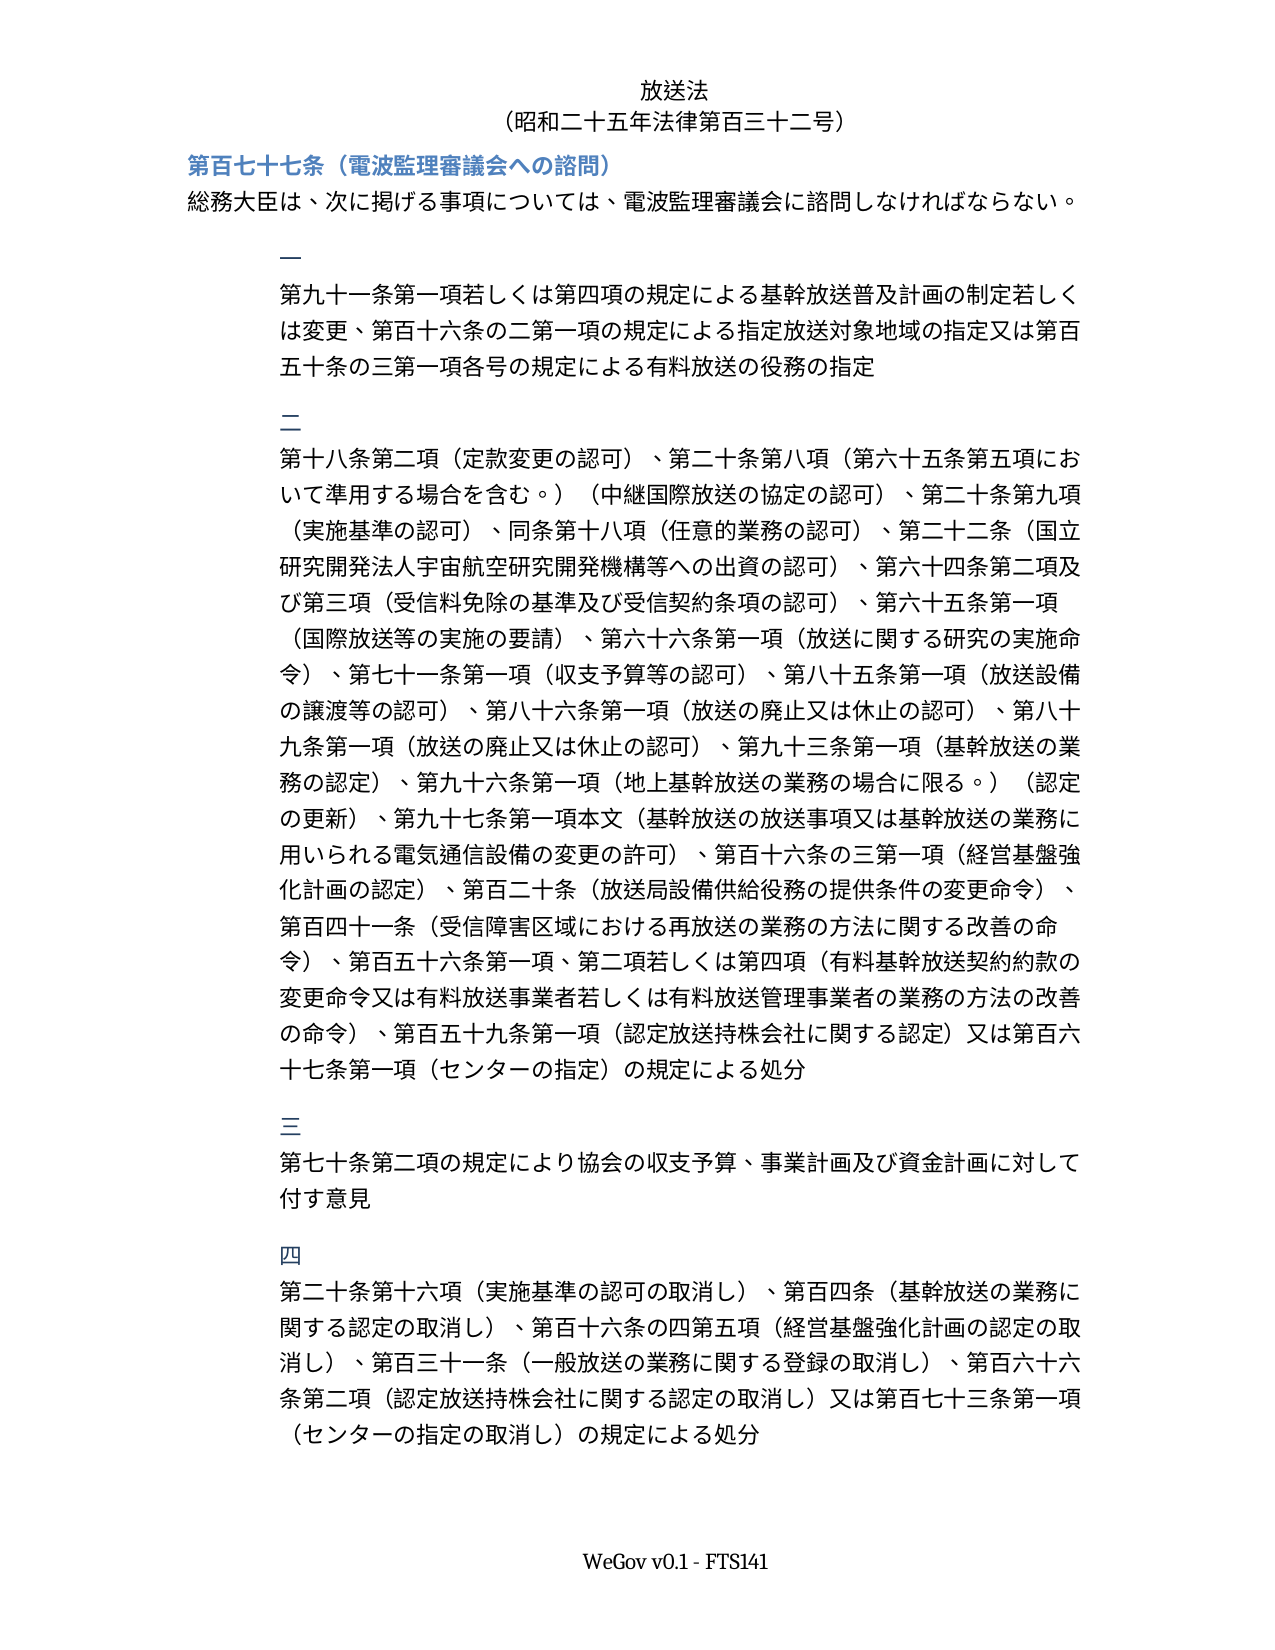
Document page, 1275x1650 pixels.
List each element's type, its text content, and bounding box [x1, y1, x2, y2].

subtitle 三 [279, 1111, 1087, 1142]
text 第七十条第二項の規定により協会の収支予算、事業計画及び資金計画に対して付す意見 [279, 1147, 1087, 1214]
text 第十八条第二項（定款変更の認可）、第二十条第八項（第六十五条第五項において準用する場合を含む。）（中継国際放送の協定の認可）、第二十条第九項（実施基準の認可）、同条第十八項（任意的業務の認可）、第二十二条（国立研究開発法人宇宙航空研究開発機構等への出資の認可）、第六十四条第二項及び第三項（受信料免除の基準及び受信契約条項の認可）、第六十五条第一項（国際放送等の実施の要請）、第六十六条第一項（放送に関する研究の実施命令）、第七十一条第一項（収支予算等の認可）、第八十五条第一項（放送設備の譲渡等の認可）、第八十六条第一項（放送の廃止又は休止の認可）、第八十九条第一項（放送の廃止又は休止の認可）、第九十三条第一項（基幹放送の業務の認定）、第九十六条第一項（地上基幹放送の業務の場合に限る。）（認定の更新）、第九十七条第一項本文（基幹放送の放送事項又は基幹放送の業務に用いられる電気通信設備の変更の許可）、第百十六条の三第一項（経営基盤強化計画の認定）、第百二十条（放送局設備供給役務の提供条件の変更命令）、第百四十一条（受信障害区域における再放送の業務の方法に関する改善の命令）、第百五十六条第一項、第二項若しくは第四項（有料基幹放送契約約款の変更命令又は有料放送事業者若しくは有料放送管理事業者の業務の方法の改善の命令）、第百五十九条第一項（認定放送持株会社に関する認定）又は第百六十七条第一項（センターの指定）の規定による処分 [279, 443, 1087, 1085]
text 第二十条第十六項（実施基準の認可の取消し）、第百四条（基幹放送の業務に関する認定の取消し）、第百十六条の四第五項（経営基盤強化計画の認定の取消し）、第百三十一条（一般放送の業務に関する登録の取消し）、第百六十六条第二項（認定放送持株会社に関する認定の取消し）又は第百七十三条第一項（センターの指定の取消し）の規定による処分 [279, 1276, 1087, 1451]
subtitle 第百七十七条（電波監理審議会への諮問） [187, 150, 1087, 181]
subtitle 一 [279, 243, 1087, 274]
subtitle 四 [279, 1239, 1087, 1271]
text 総務大臣は、次に掲げる事項については、電波監理審議会に諮問しなければならない。 [187, 186, 1087, 217]
text 第九十一条第一項若しくは第四項の規定による基幹放送普及計画の制定若しくは変更、第百十六条の二第一項の規定による指定放送対象地域の指定又は第百五十条の三第一項各号の規定による有料放送の役務の指定 [279, 279, 1087, 382]
subtitle 二 [279, 407, 1087, 438]
